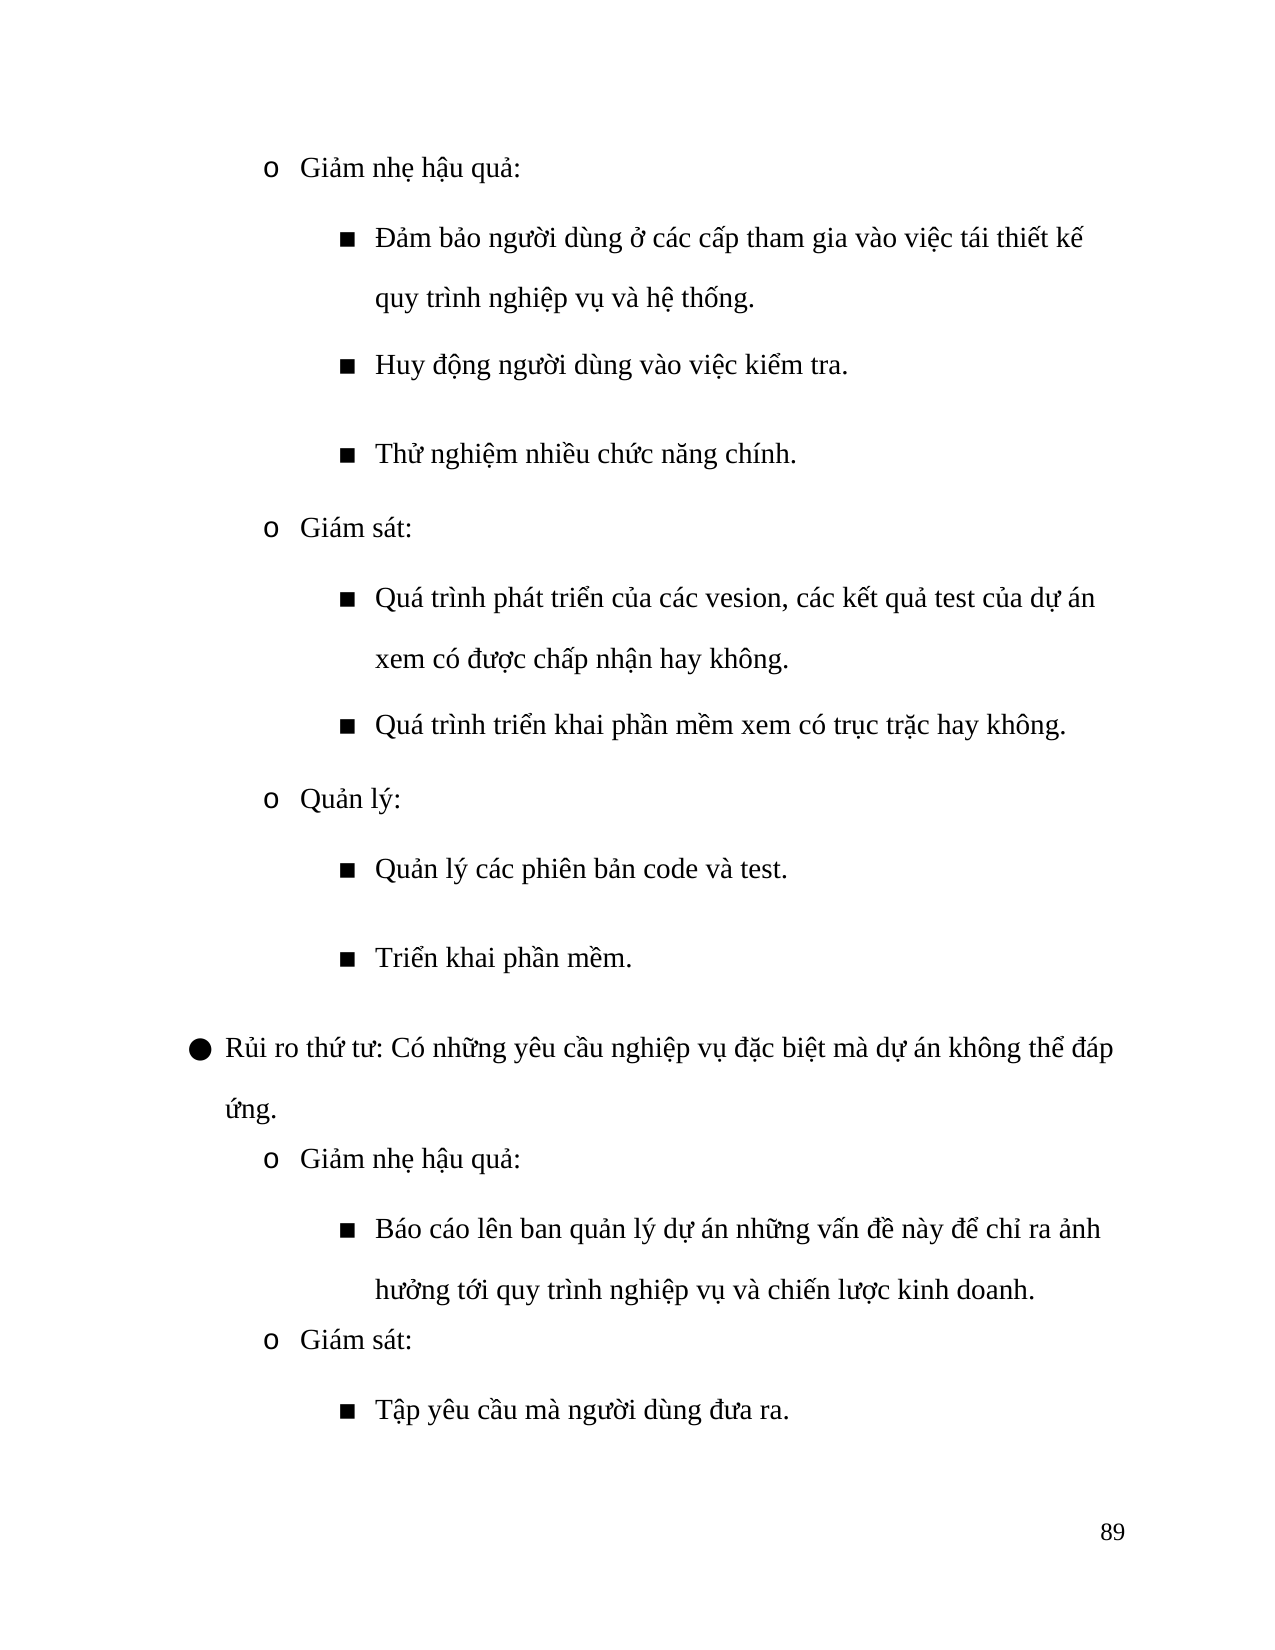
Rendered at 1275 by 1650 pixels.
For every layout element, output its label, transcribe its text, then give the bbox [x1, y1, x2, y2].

list Thử nghiệm nhiều chức năng chính. [337, 421, 1125, 480]
list Quá trình triển khai phần mềm xem có trục trặc hay không. [337, 691, 1125, 751]
list Giám sát: [262, 510, 1125, 546]
list Huy động người dùng vào việc kiểm tra. [337, 331, 1125, 391]
list Triển khai phần mềm. [337, 925, 1125, 984]
list Rủi ro thứ tư: Có những yêu cầu nghiệp vụ đặc biệt mà dự án không thể đáp ứng. [187, 1014, 1125, 1124]
list Báo cáo lên ban quản lý dự án những vấn đề này để chỉ ra ảnh hưởng tới quy trình nghiệp vụ và chiến lược kinh doanh. [337, 1195, 1125, 1305]
list Quá trình phát triển của các vesion, các kết quả test của dự án xem có được chấp nhận hay không. [337, 564, 1125, 674]
list Quản lý các phiên bản code và test. [337, 835, 1125, 895]
list Tập yêu cầu mà người dùng đưa ra. [337, 1376, 1125, 1436]
list Giám sát: [262, 1322, 1125, 1358]
list Giảm nhẹ hậu quả: [262, 150, 1125, 186]
list Đảm bảo người dùng ở các cấp tham gia vào việc tái thiết kế quy trình nghiệp vụ và hệ thống. [337, 204, 1125, 314]
list Giảm nhẹ hậu quả: [262, 1141, 1125, 1177]
list Quản lý: [262, 781, 1125, 817]
